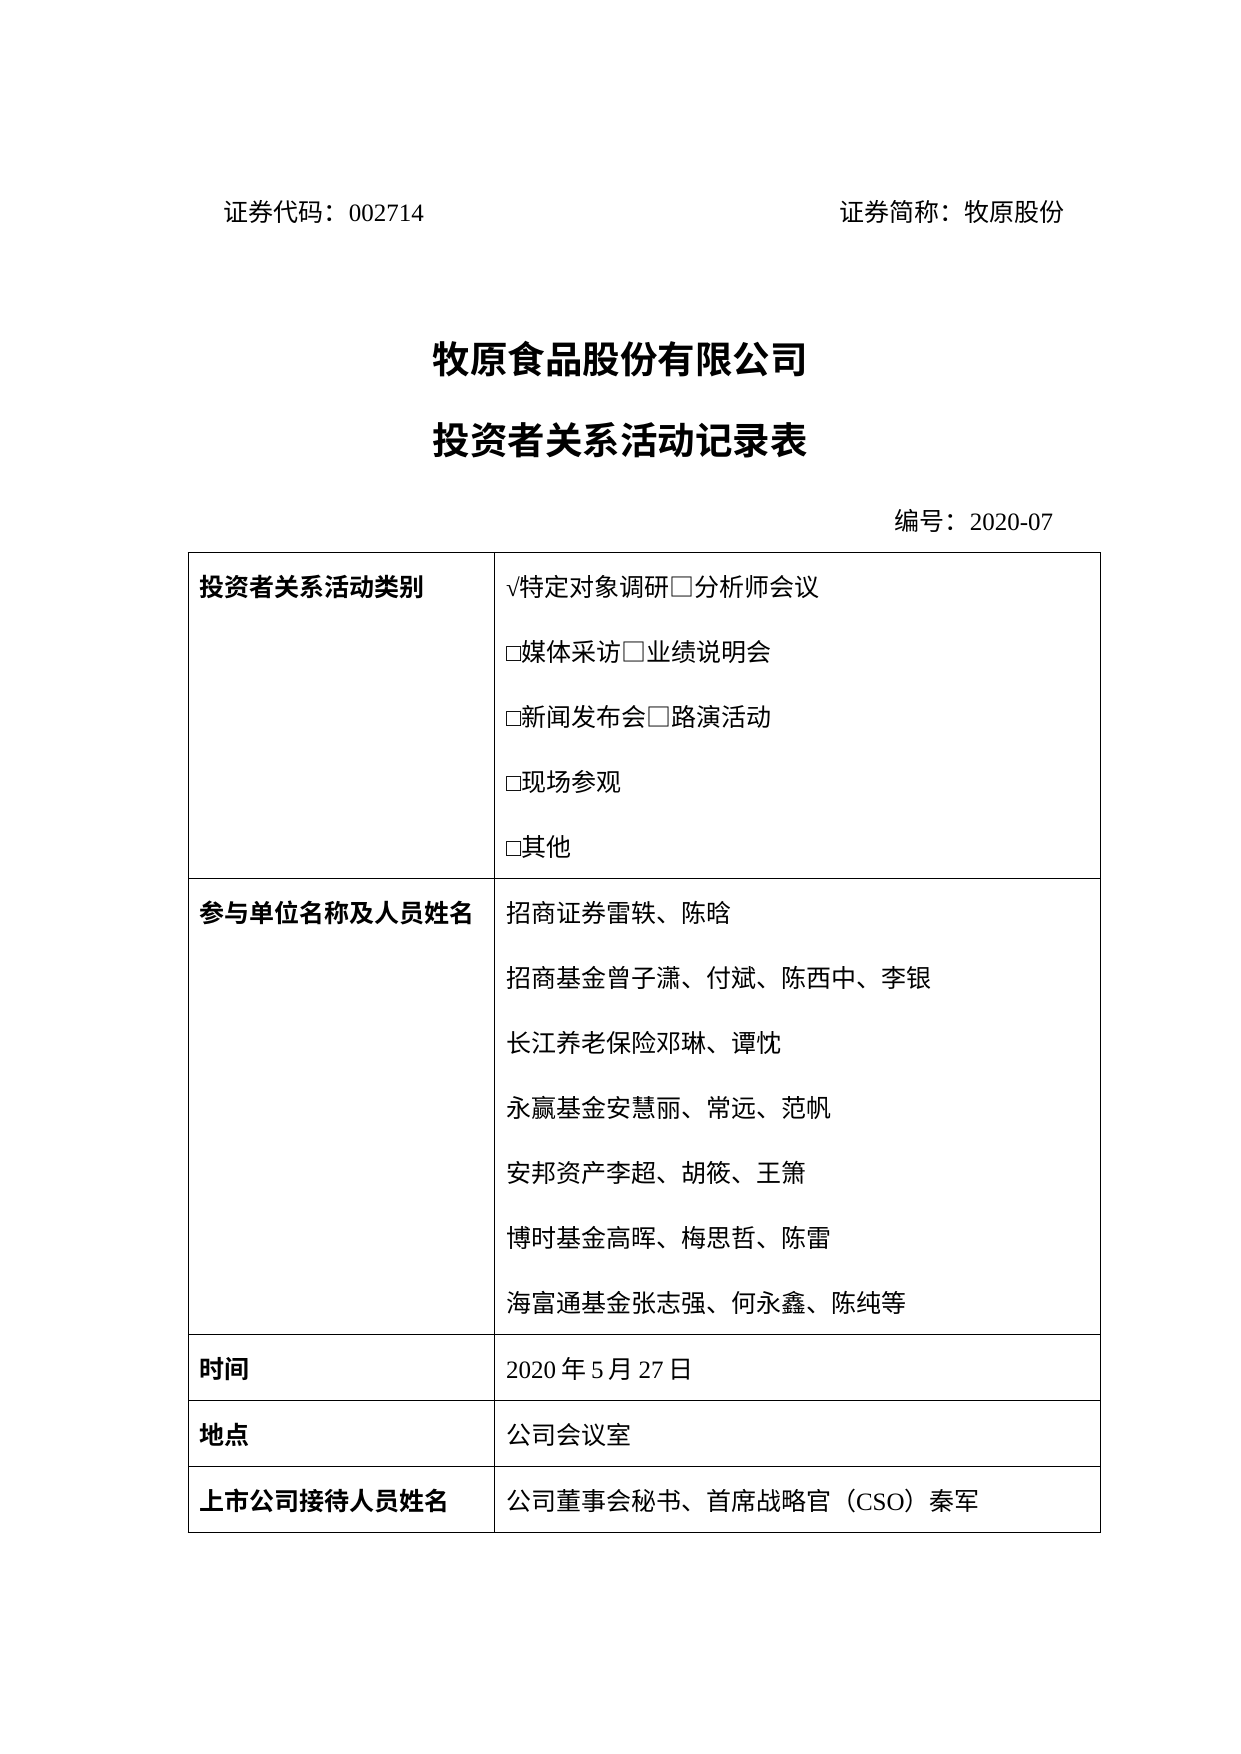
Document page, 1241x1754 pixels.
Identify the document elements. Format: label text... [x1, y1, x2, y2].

text 投资者关系活动记录表 [187, 406, 1053, 471]
text 牧原食品股份有限公司 [187, 324, 1053, 389]
table_cell 参与单位名称及人员姓名 [189, 879, 494, 1334]
table_cell 时间 [189, 1335, 494, 1400]
table_cell 上市公司接待人员姓名 [189, 1467, 494, 1532]
table_cell 招商证券雷轶、陈晗 招商基金曾子潇、付斌、陈西中、李银 长江养老保险邓琳、谭忱 永赢基金安慧丽、常远、范帆 安邦资产李超、胡筱、王箫 博时基金高晖、梅思哲、陈雷 海富通基金张志强、何永鑫、陈纯等 [495, 879, 1100, 1334]
table_cell 公司董事会秘书、首席战略官（CSO）秦军 [495, 1467, 1100, 1532]
table_header 证券简称：牧原股份 [631, 162, 1075, 259]
table_header 投资者关系活动类别 [189, 553, 494, 878]
table_cell 公司会议室 [495, 1401, 1100, 1466]
text 编号：2020-07 [187, 487, 1053, 552]
table_header √特定对象调研□分析师会议 □媒体采访□业绩说明会 □新闻发布会□路演活动 □现场参观 □其他 [495, 553, 1100, 878]
table_cell 2020年5月27日 [495, 1335, 1100, 1400]
table_cell 地点 [189, 1401, 494, 1466]
table_header 证券代码：002714 [188, 162, 631, 259]
